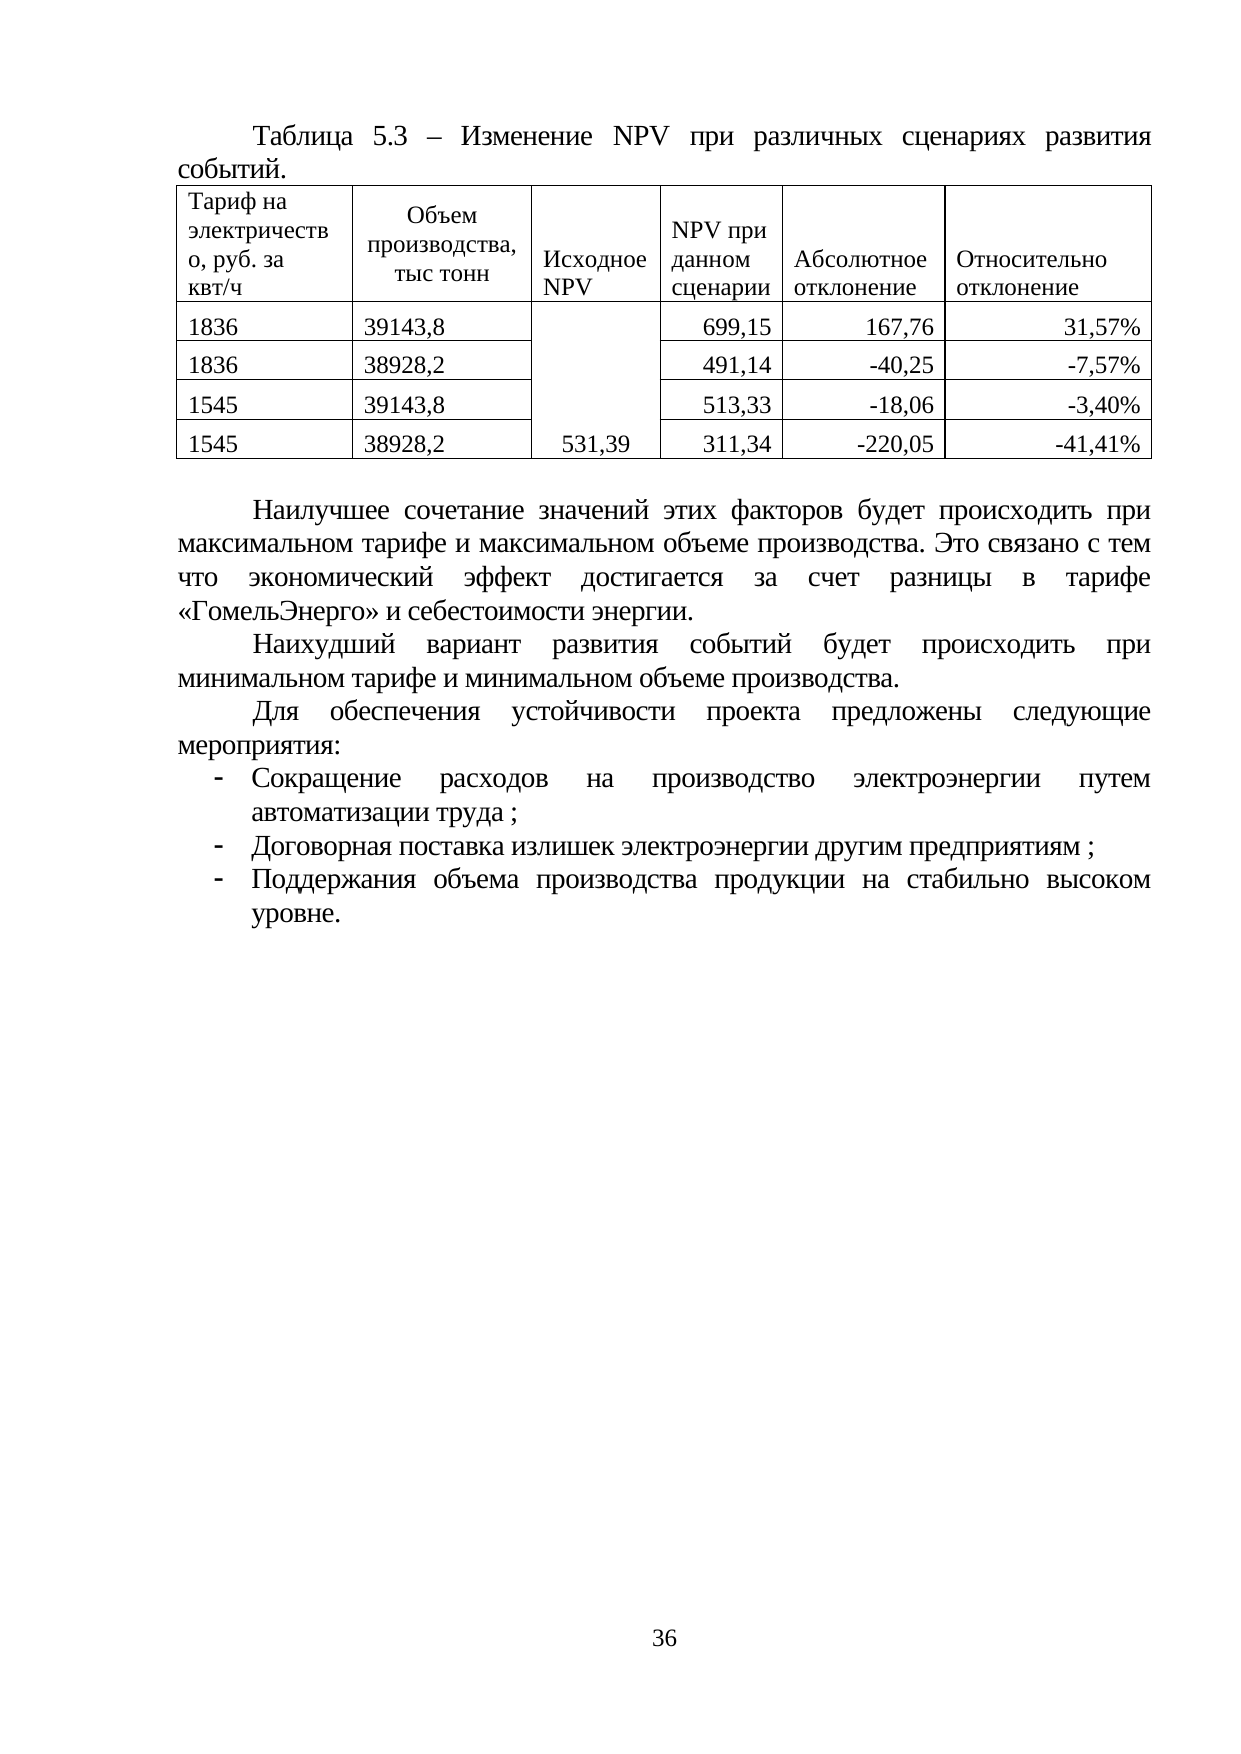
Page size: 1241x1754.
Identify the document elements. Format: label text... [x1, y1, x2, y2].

table_cell -18,06 [783, 380, 944, 418]
table_cell -40,25 [783, 341, 944, 379]
list Договорная поставка излишек электроэнергии другим предприятиям ; [213, 828, 1152, 861]
table_cell 1545 [177, 420, 352, 457]
text Для обеспечения устойчивости проекта предложены следующие мероприятия: [177, 693, 1152, 760]
table_cell 531,39 [532, 302, 660, 457]
list Сокращение расходов на производство электроэнергии путем автоматизации труда ; [213, 760, 1152, 828]
table_cell -41,41% [946, 420, 1151, 457]
table_cell -7,57% [946, 341, 1151, 379]
list Поддержания объема производства продукции на стабильно высоком уровне. [213, 861, 1152, 928]
table_cell 1545 [177, 380, 352, 418]
table_cell 38928,2 [353, 341, 531, 379]
table_cell 167,76 [783, 302, 944, 340]
table_cell 38928,2 [353, 420, 531, 457]
table_cell 1836 [177, 302, 352, 340]
table_cell 39143,8 [353, 302, 531, 340]
table_cell 31,57% [946, 302, 1151, 340]
table_header Абсолютное отклонение [783, 186, 944, 301]
table_header Исходное NPV [532, 186, 660, 301]
table_cell -3,40% [946, 380, 1151, 418]
table_header NPV при данном сценарии [661, 186, 782, 301]
table_cell 311,34 [661, 420, 782, 457]
table_cell 1836 [177, 341, 352, 379]
table_header Тариф на электричество, руб. за квт/ч [177, 186, 352, 301]
table_header Относительно отклонение [946, 186, 1151, 301]
text Таблица 5.3 – Изменение NPV при различных сценариях развития событий. [177, 118, 1152, 185]
table_cell 699,15 [661, 302, 782, 340]
table_cell -220,05 [783, 420, 944, 457]
table_cell 39143,8 [353, 380, 531, 418]
text Наилучшее сочетание значений этих факторов будет происходить при максимальном тарифе и максимальном объеме производства. Это связано с тем что экономический эффект достигается за счет разницы в тарифе «ГомельЭнерго» и себестоимости энергии. [177, 492, 1152, 626]
text Наихудший вариант развития событий будет происходить при минимальном тарифе и минимальном объеме производства. [177, 626, 1152, 693]
table_cell 513,33 [661, 380, 782, 418]
table_cell 491,14 [661, 341, 782, 379]
table_header Объем производства, тыс тонн [353, 186, 531, 301]
